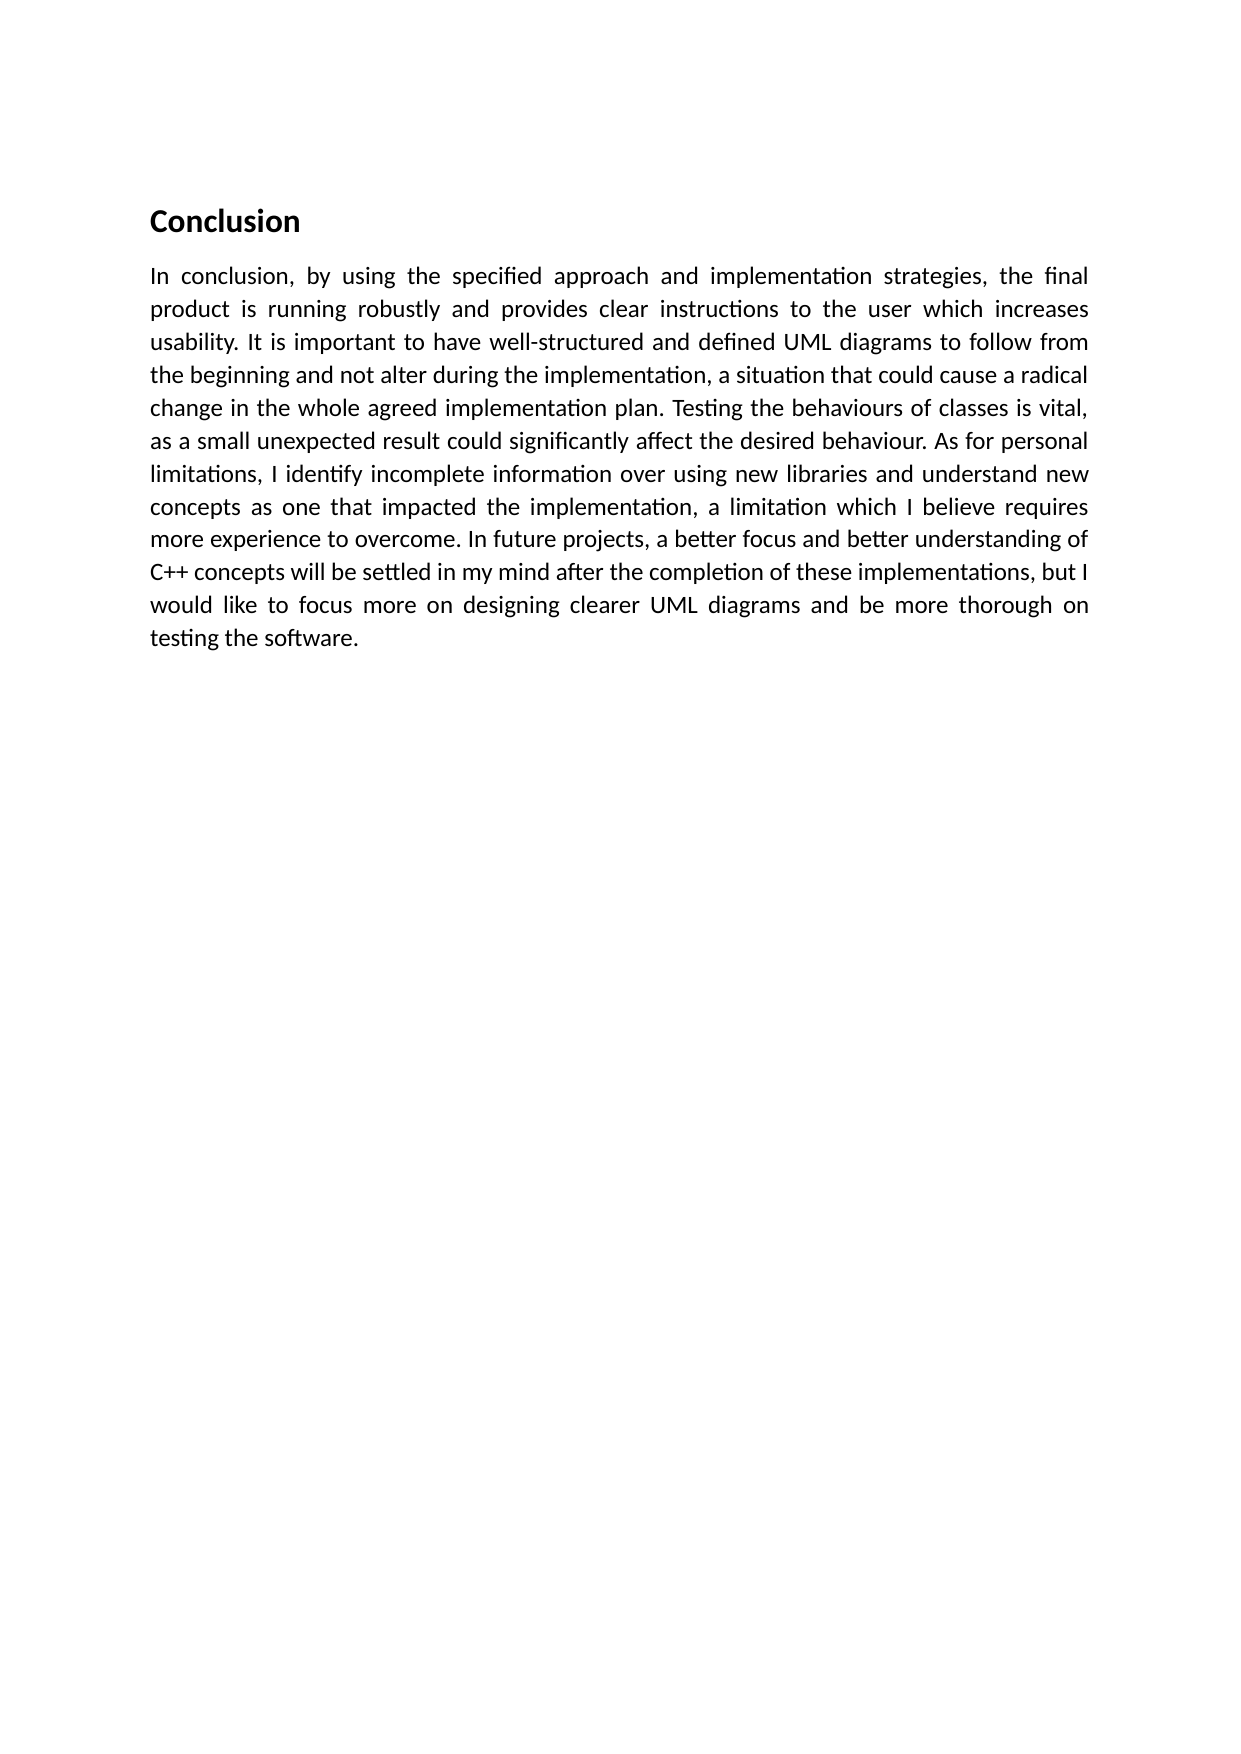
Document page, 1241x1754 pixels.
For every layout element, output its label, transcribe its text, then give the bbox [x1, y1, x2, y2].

text Conclusion [150, 199, 1090, 240]
text In conclusion, by using the specified approach and implementation strategies, the final product is running robustly and provides clear instructions to the user which increases usability. It is important to have well-structured and defined UML diagrams to follow from the beginning and not alter during the implementation, a situation that could cause a radical change in the whole agreed implementation plan. Testing the behaviours of classes is vital, as a small unexpected result could significantly affect the desired behaviour. As for personal limitations, I identify incomplete information over using new libraries and understand new concepts as one that impacted the implementation, a limitation which I believe requires more experience to overcome. In future projects, a better focus and better understanding of C++ concepts will be settled in my mind after the completion of these implementations, but I would like to focus more on designing clearer UML diagrams and be more thorough on testing the software. [150, 260, 1090, 653]
